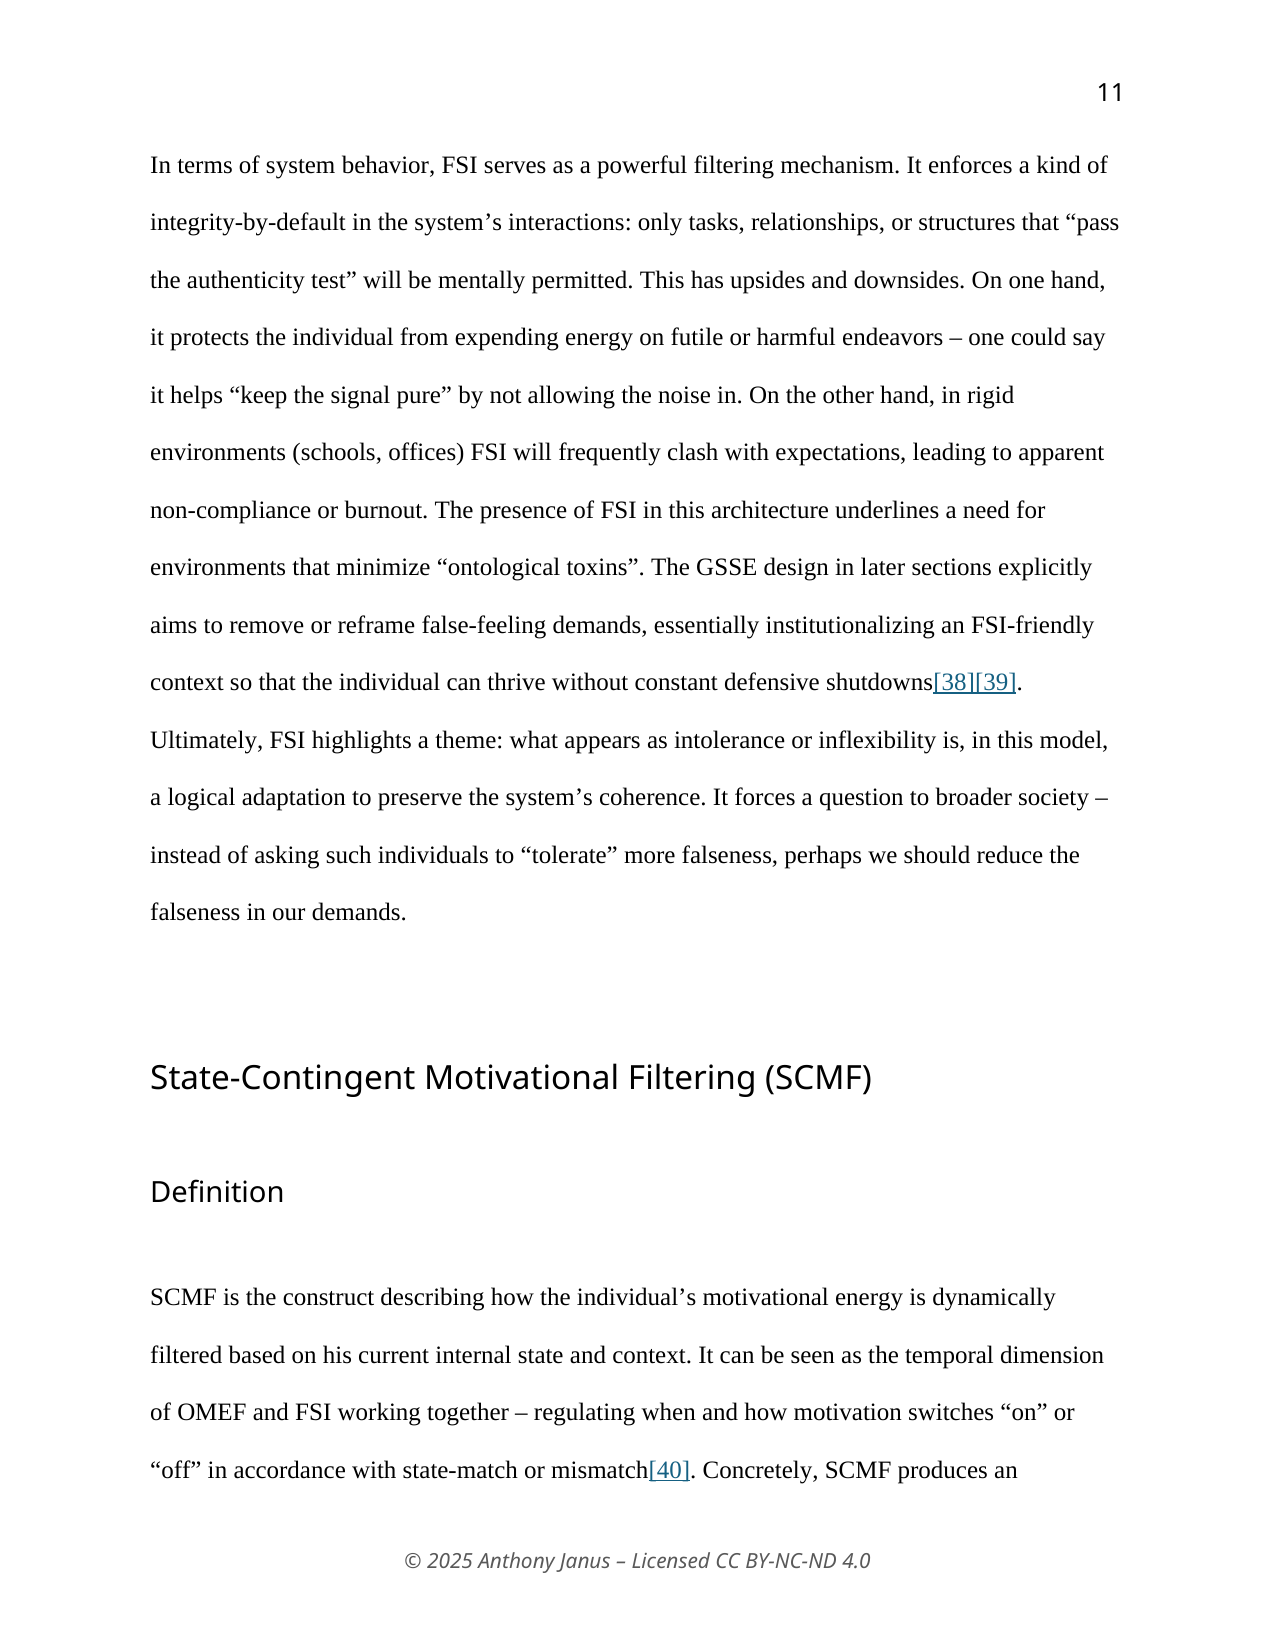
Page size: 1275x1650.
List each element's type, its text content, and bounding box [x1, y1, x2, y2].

text In terms of system behavior, FSI serves as a powerful filtering mechanism. It enforces a kind of integrity-by-default in the system’s interactions: only tasks, relationships, or structures that “pass the authenticity test” will be mentally permitted. This has upsides and downsides. On one hand, it protects the individual from expending energy on futile or harmful endeavors – one could say it helps “keep the signal pure” by not allowing the noise in. On the other hand, in rigid environments (schools, offices) FSI will frequently clash with expectations, leading to apparent non-compliance or burnout. The presence of FSI in this architecture underlines a need for environments that minimize “ontological toxins”. The GSSE design in later sections explicitly aims to remove or reframe false-feeling demands, essentially institutionalizing an FSI-friendly context so that the individual can thrive without constant defensive shutdowns[38][39]. Ultimately, FSI highlights a theme: what appears as intolerance or inflexibility is, in this model, a logical adaptation to preserve the system’s coherence. It forces a question to broader society – instead of asking such individuals to “tolerate” more falseness, perhaps we should reduce the falseness in our demands. [150, 150, 1125, 926]
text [150, 1282, 1125, 1484]
subtitle Definition [150, 1171, 1125, 1211]
subtitle State-Contingent Motivational Filtering (SCMF) [150, 1054, 1125, 1099]
